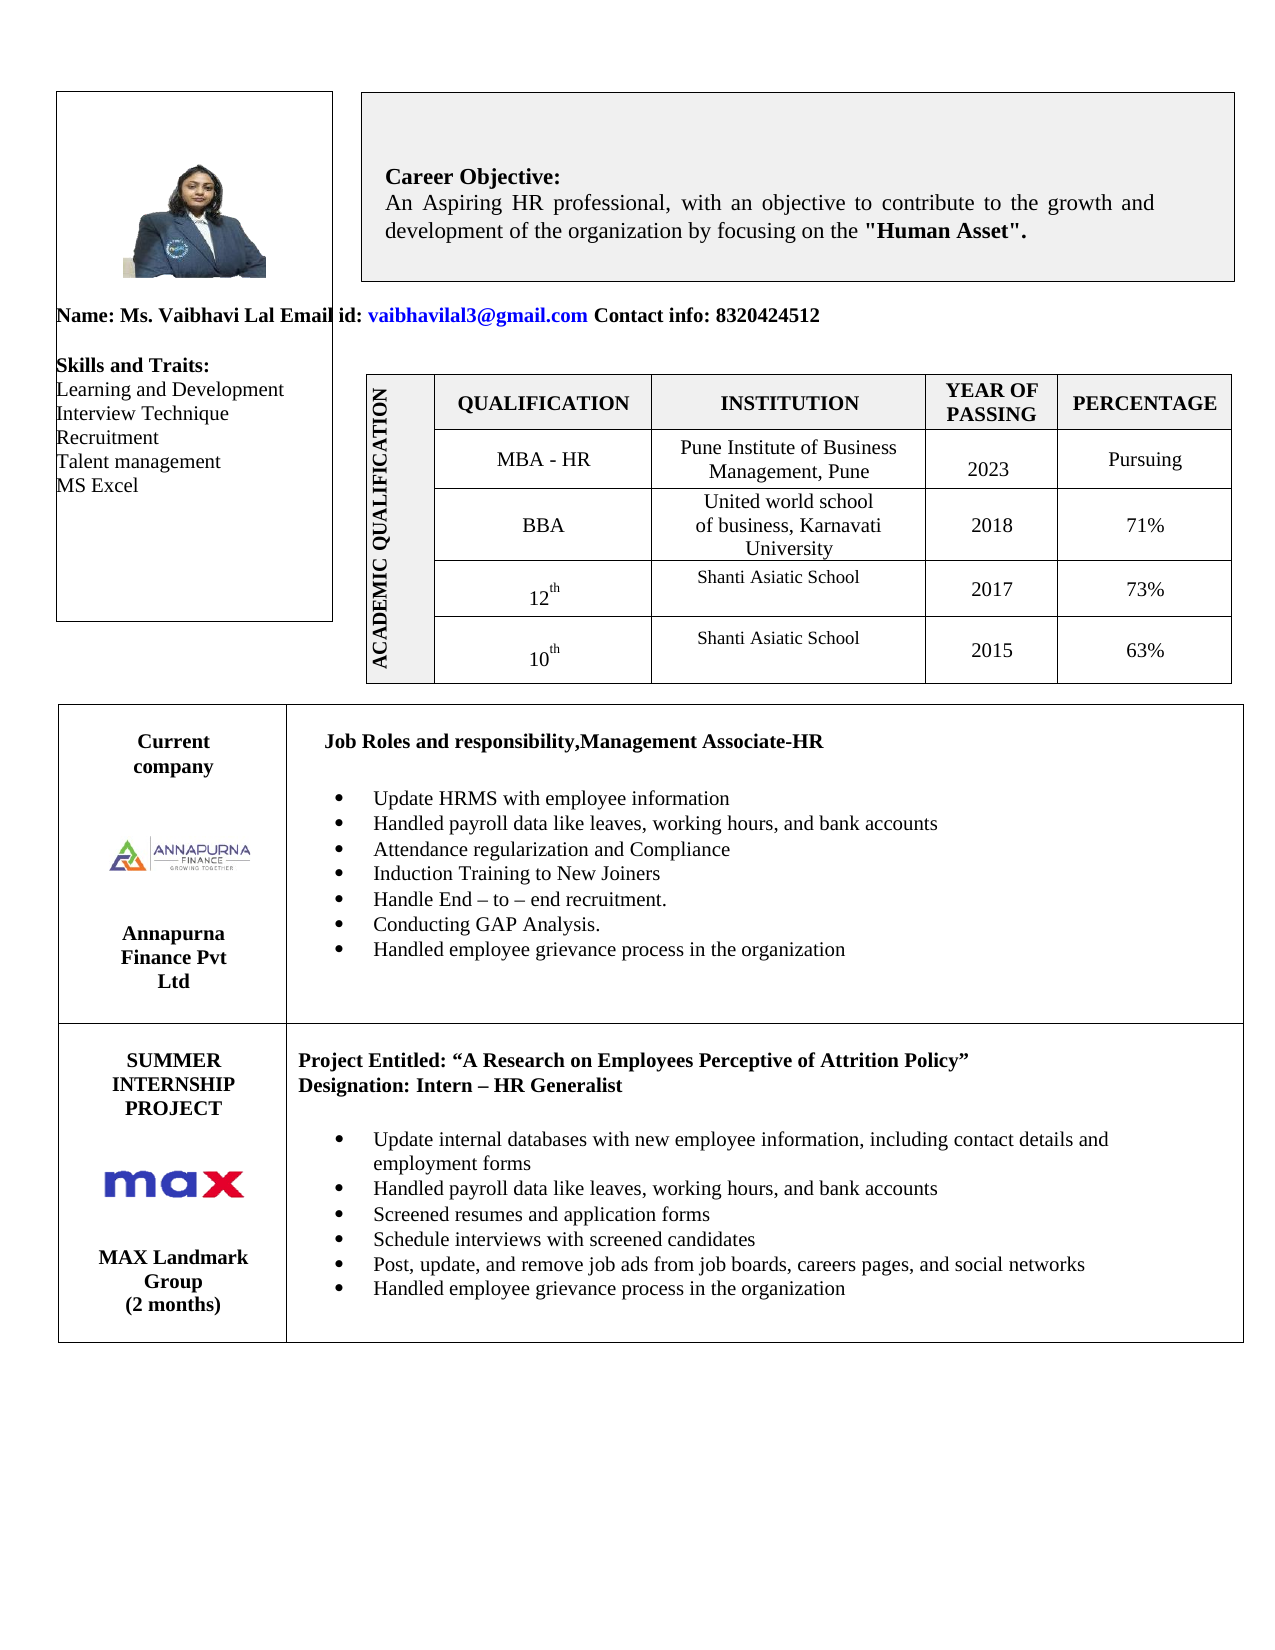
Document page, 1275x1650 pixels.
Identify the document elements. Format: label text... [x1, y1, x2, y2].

table_header Job Roles and responsibility,Management Associate-HR Update HRMS with employee information Handled payroll data like leaves, working hours, and bank accounts Attendance regularization and Compliance Induction Training to New Joiners Handle End – to – end recruitment. Conducting GAP Analysis. Handled employee grievance process in the organization [287, 705, 1243, 1023]
table_header YEAR OF PASSING [926, 375, 1057, 429]
table_cell 10th [435, 617, 651, 683]
table_cell 2018 [926, 489, 1057, 560]
table_cell MBA - HR [435, 430, 651, 488]
table_cell 63% [1058, 617, 1231, 683]
table_cell Pursuing [1058, 430, 1231, 488]
table_header ACADEMIC QUALIFICATION [367, 375, 434, 683]
table_cell BBA [435, 489, 651, 560]
table_cell 2017 [926, 561, 1057, 616]
table_cell 73% [1058, 561, 1231, 616]
picture [108, 836, 251, 871]
table_cell 2023 [926, 430, 1057, 488]
table_header QUALIFICATION [435, 375, 651, 429]
table_header PERCENTAGE [1058, 375, 1231, 429]
picture [123, 164, 266, 278]
table_cell 12th [435, 561, 651, 616]
table_cell Shanti Asiatic School [652, 617, 925, 683]
table_cell 2015 [926, 617, 1057, 683]
table_header Current company Annapurna Finance Pvt Ltd [59, 705, 286, 1023]
table_cell 71% [1058, 489, 1231, 560]
table_cell Shanti Asiatic School [652, 561, 925, 616]
table_cell Project Entitled: “A Research on Employees Perceptive of Attrition Policy” Designation: Intern – HR Generalist Update internal databases with new employee information, including contact details and employment forms Handled payroll data like leaves, working hours, and bank accounts Screened resumes and application forms Schedule interviews with screened candidates Post, update, and remove job ads from job boards, careers pages, and social networks Handled employee grievance process in the organization [287, 1024, 1243, 1342]
table_cell SUMMER INTERNSHIP PROJECT MAX Landmark Group (2 months) [59, 1024, 286, 1342]
table_cell Pune Institute of Business Management, Pune [652, 430, 925, 488]
table_cell United world school of business, Karnavati University [652, 489, 925, 560]
table_header INSTITUTION [652, 375, 925, 429]
picture [104, 1170, 245, 1198]
